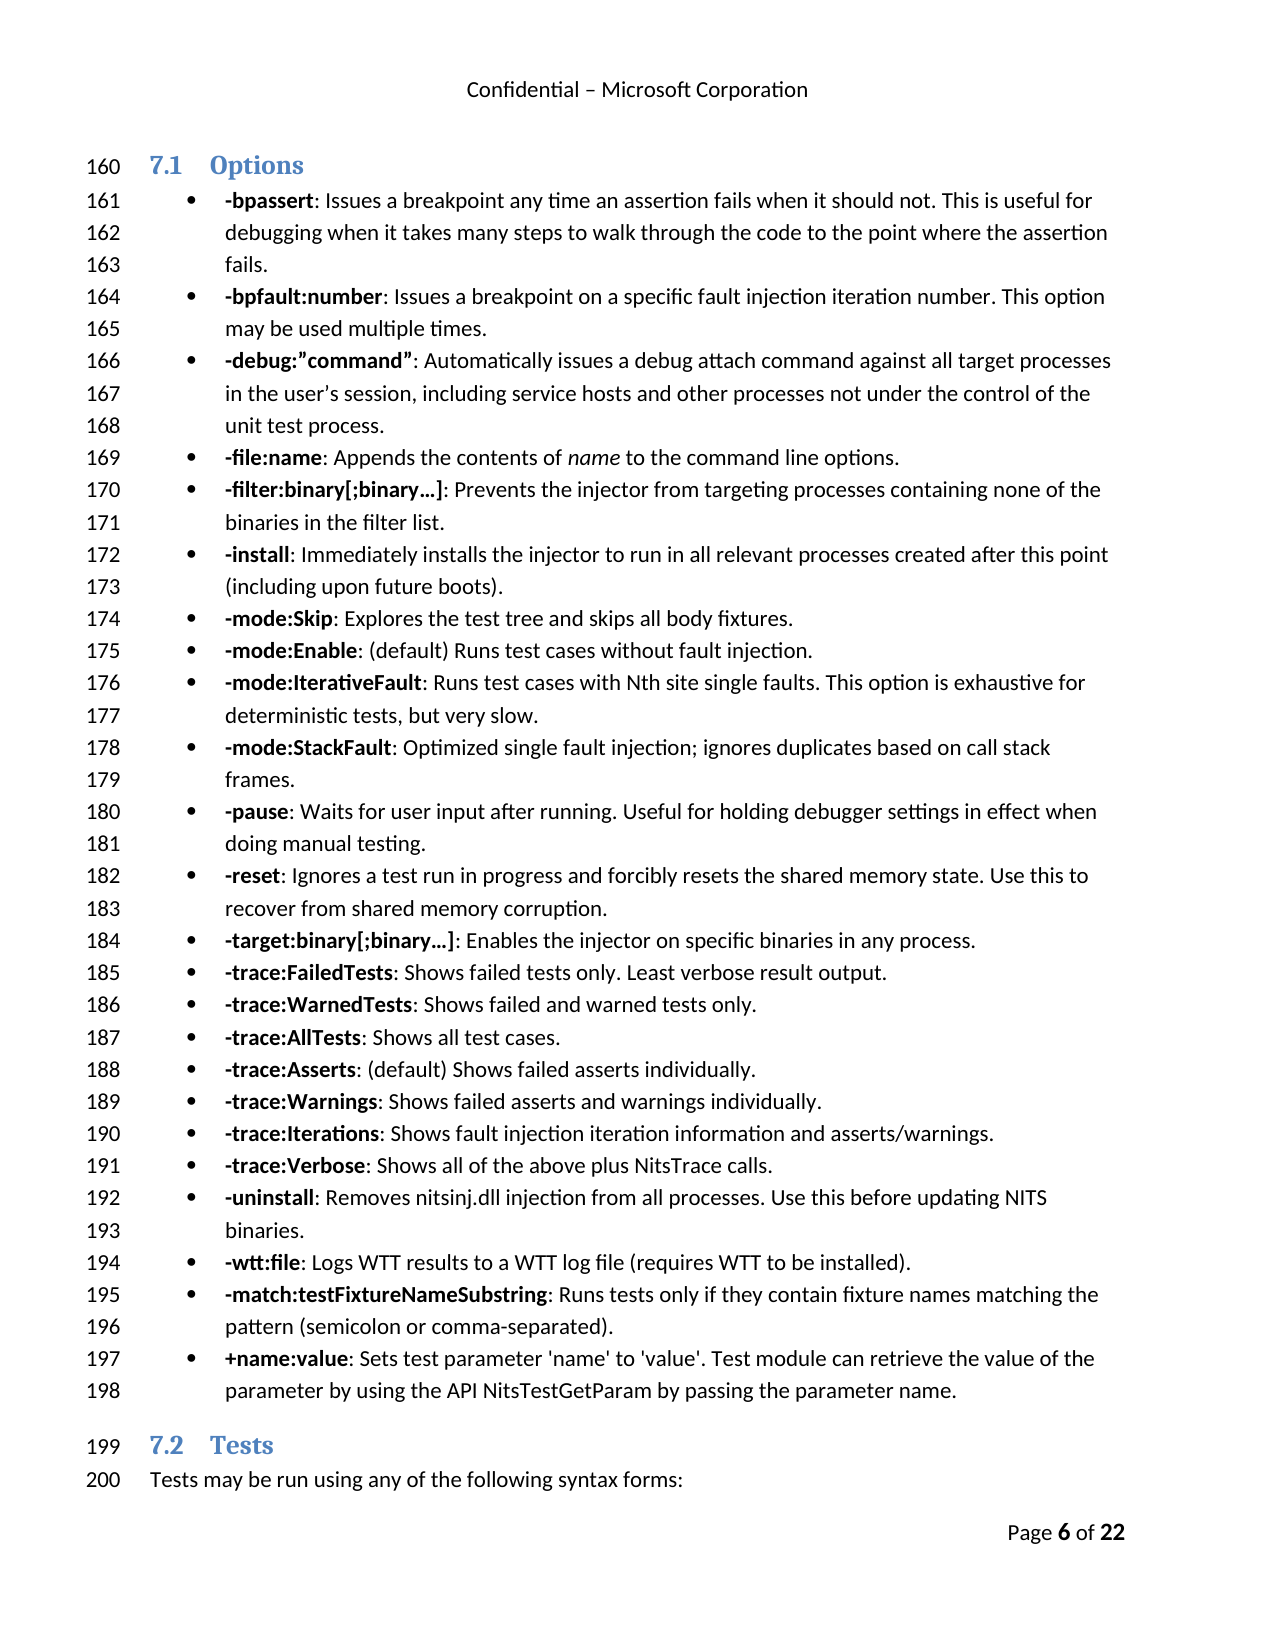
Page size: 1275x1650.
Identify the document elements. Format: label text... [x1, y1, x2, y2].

list -filter:binary[;binary…]: Prevents the injector from targeting processes containing none of the binaries in the filter list. [187, 475, 1125, 536]
list -install: Immediately installs the injector to run in all relevant processes created after this point (including upon future boots). [187, 540, 1125, 600]
list -trace:AllTests: Shows all test cases. [187, 1023, 1125, 1051]
list -debug:”command”: Automatically issues a debug attach command against all target processes in the user’s session, including service hosts and other processes not under the control of the unit test process. [187, 347, 1125, 439]
list -mode:IterativeFault: Runs test cases with Nth site single faults. This option is exhaustive for deterministic tests, but very slow. [187, 668, 1125, 729]
list -trace:Verbose: Shows all of the above plus NitsTrace calls. [187, 1151, 1125, 1179]
list -uninstall: Removes nitsinj.dll injection from all processes. Use this before updating NITS binaries. [187, 1183, 1125, 1244]
list -mode:StackFault: Optimized single fault injection; ignores duplicates based on call stack frames. [187, 733, 1125, 793]
list -file:name: Appends the contents of name to the command line options. [187, 443, 1125, 471]
list -wtt:file: Logs WTT results to a WTT log file (requires WTT to be installed). [187, 1248, 1125, 1276]
list -reset: Ignores a test run in progress and forcibly resets the shared memory state. Use this to recover from shared memory corruption. [187, 862, 1125, 922]
list -trace:Asserts: (default) Shows failed asserts individually. [187, 1055, 1125, 1083]
list +name:value: Sets test parameter 'name' to 'value'. Test module can retrieve the value of the parameter by using the API NitsTestGetParam by passing the parameter name. [187, 1344, 1125, 1405]
list -match:testFixtureNameSubstring: Runs tests only if they contain fixture names matching the pattern (semicolon or comma-separated). [187, 1280, 1125, 1340]
list -mode:Skip: Explores the test tree and skips all body fixtures. [187, 604, 1125, 632]
list -trace:Iterations: Shows fault injection iteration information and asserts/warnings. [187, 1119, 1125, 1147]
list -mode:Enable: (default) Runs test cases without fault injection. [187, 636, 1125, 664]
list -trace:FailedTests: Shows failed tests only. Least verbose result output. [187, 958, 1125, 986]
list -pause: Waits for user input after running. Useful for holding debugger settings in effect when doing manual testing. [187, 797, 1125, 857]
subtitle Tests [150, 1430, 1125, 1461]
text Tests may be run using any of the following syntax forms: [150, 1465, 1125, 1493]
subtitle Options [150, 150, 1125, 181]
list -trace:WarnedTests: Shows failed and warned tests only. [187, 990, 1125, 1018]
list -bpfault:number: Issues a breakpoint on a specific fault injection iteration number. This option may be used multiple times. [187, 282, 1125, 342]
list -bpassert: Issues a breakpoint any time an assertion fails when it should not. This is useful for debugging when it takes many steps to walk through the code to the point where the assertion fails. [187, 186, 1125, 278]
list -trace:Warnings: Shows failed asserts and warnings individually. [187, 1087, 1125, 1115]
list -target:binary[;binary…]: Enables the injector on specific binaries in any process. [187, 926, 1125, 954]
